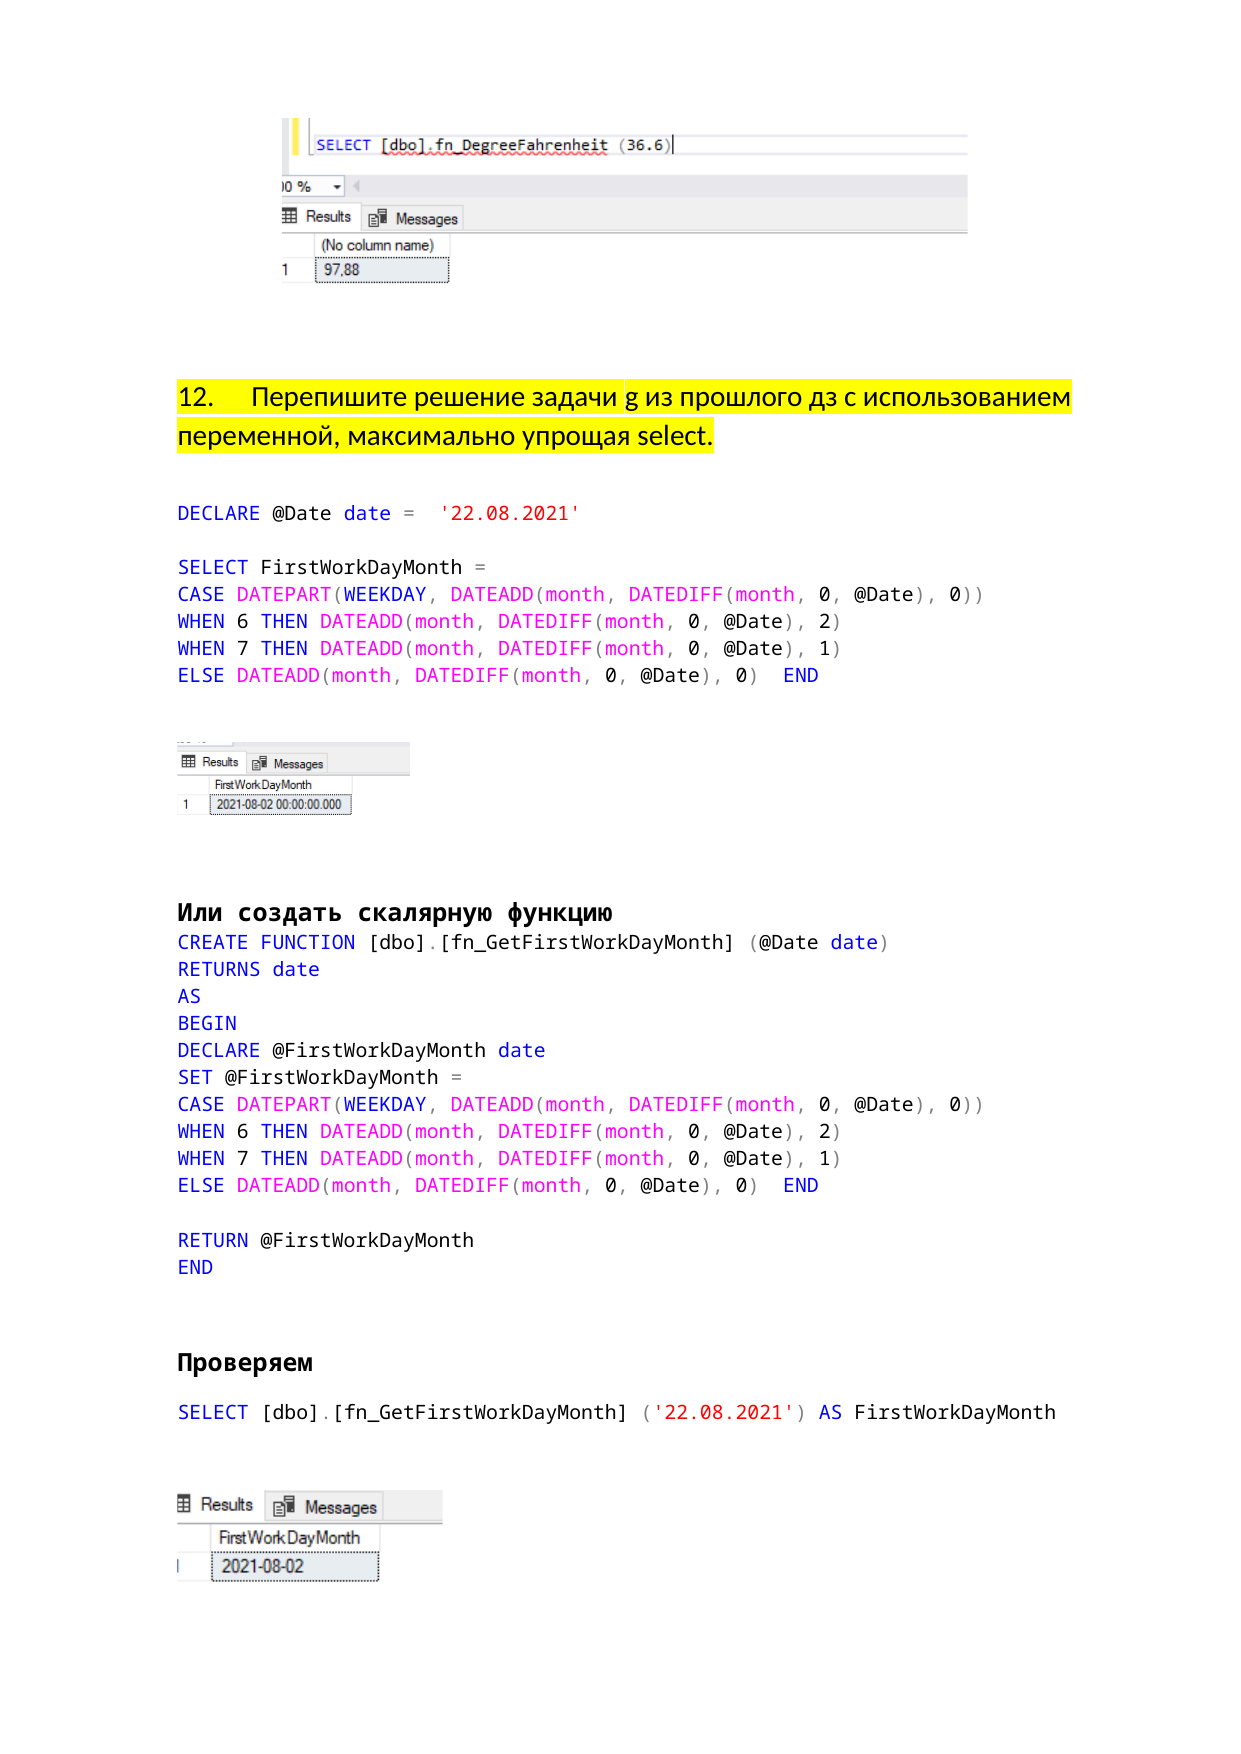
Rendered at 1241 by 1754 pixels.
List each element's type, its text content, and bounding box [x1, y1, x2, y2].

text END [177, 1253, 1152, 1280]
text ELSE DATEADD(month, DATEDIFF(month, 0, @Date), 0) END [177, 1171, 1152, 1198]
text SET @FirstWorkDayMonth = [177, 1063, 1152, 1090]
text WHEN 6 THEN DATEADD(month, DATEDIFF(month, 0, @Date), 2) [177, 1117, 1152, 1144]
picture [281, 118, 968, 338]
text SELECT FirstWorkDayMonth = [177, 553, 1152, 580]
text DECLARE @Date date = '22.08.2021' [177, 499, 1152, 526]
text AS [177, 982, 1152, 1009]
text DECLARE @FirstWorkDayMonth date [177, 1036, 1152, 1063]
list Перепишите решение задачи g из прошлого дз с использованием переменной, максимально упрощая select. [177, 378, 1152, 453]
text BEGIN [177, 1009, 1152, 1036]
text RETURN @FirstWorkDayMonth [177, 1226, 1152, 1253]
text ELSE DATEADD(month, DATEDIFF(month, 0, @Date), 0) END [177, 661, 1152, 688]
text SELECT [dbo].[fn_GetFirstWorkDayMonth] ('22.08.2021') AS FirstWorkDayMonth [177, 1398, 1152, 1425]
text CASE DATEPART(WEEKDAY, DATEADD(month, DATEDIFF(month, 0, @Date), 0)) [177, 1090, 1152, 1117]
picture [177, 1490, 443, 1605]
text RETURNS date [177, 955, 1152, 982]
text WHEN 7 THEN DATEADD(month, DATEDIFF(month, 0, @Date), 1) [177, 634, 1152, 661]
text WHEN 7 THEN DATEADD(month, DATEDIFF(month, 0, @Date), 1) [177, 1144, 1152, 1171]
picture [177, 742, 410, 868]
text CREATE FUNCTION [dbo].[fn_GetFirstWorkDayMonth] (@Date date) [177, 928, 1152, 955]
text WHEN 6 THEN DATEADD(month, DATEDIFF(month, 0, @Date), 2) [177, 607, 1152, 634]
text Или создать скалярную функцию [177, 894, 1152, 928]
text CASE DATEPART(WEEKDAY, DATEADD(month, DATEDIFF(month, 0, @Date), 0)) [177, 580, 1152, 607]
text Проверяем [177, 1344, 1152, 1379]
